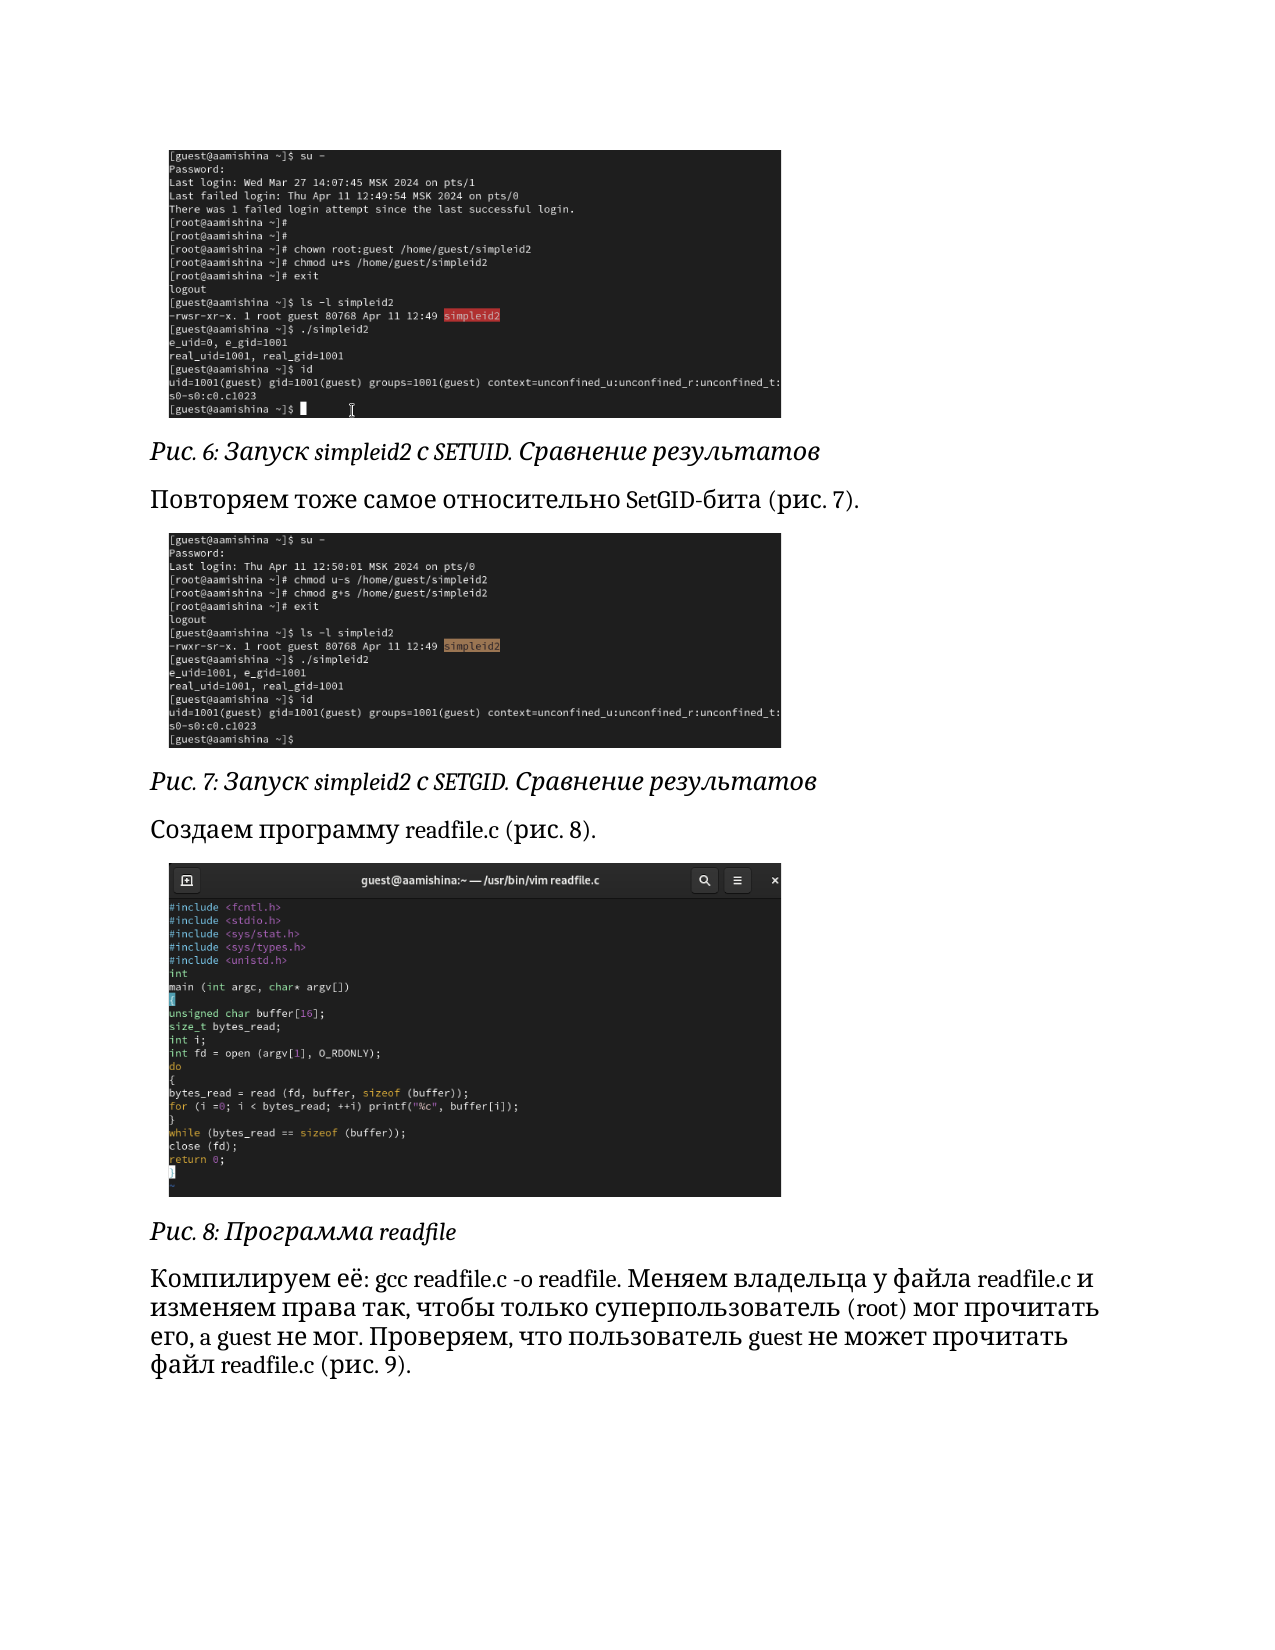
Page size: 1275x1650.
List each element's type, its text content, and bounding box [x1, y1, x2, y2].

picture [168, 533, 782, 748]
text Повторяем тоже самое относительно SetGID-бита (рис. 7). [150, 486, 1125, 514]
text Рис. 8: Программа readfile [150, 1218, 1125, 1246]
text Рис. 7: Запуск simpleid2 с SETGID. Сравнение результатов [150, 768, 1125, 797]
text Создаем программу readfile.c (рис. 8). [150, 816, 1125, 844]
picture [168, 150, 782, 418]
picture [168, 863, 782, 1197]
text Компилируем её: gcc readfile.c -o readfile. Меняем владельца у файла readfile.c и изменяем права так, чтобы только суперпользователь (root) мог прочитать его, a guest не мог. Проверяем, что пользователь guest не может прочитать файл readfile.c (рис. 9). [150, 1265, 1125, 1380]
text Рис. 6: Запуск simpleid2 с SETUID. Сравнение результатов [150, 438, 1125, 467]
